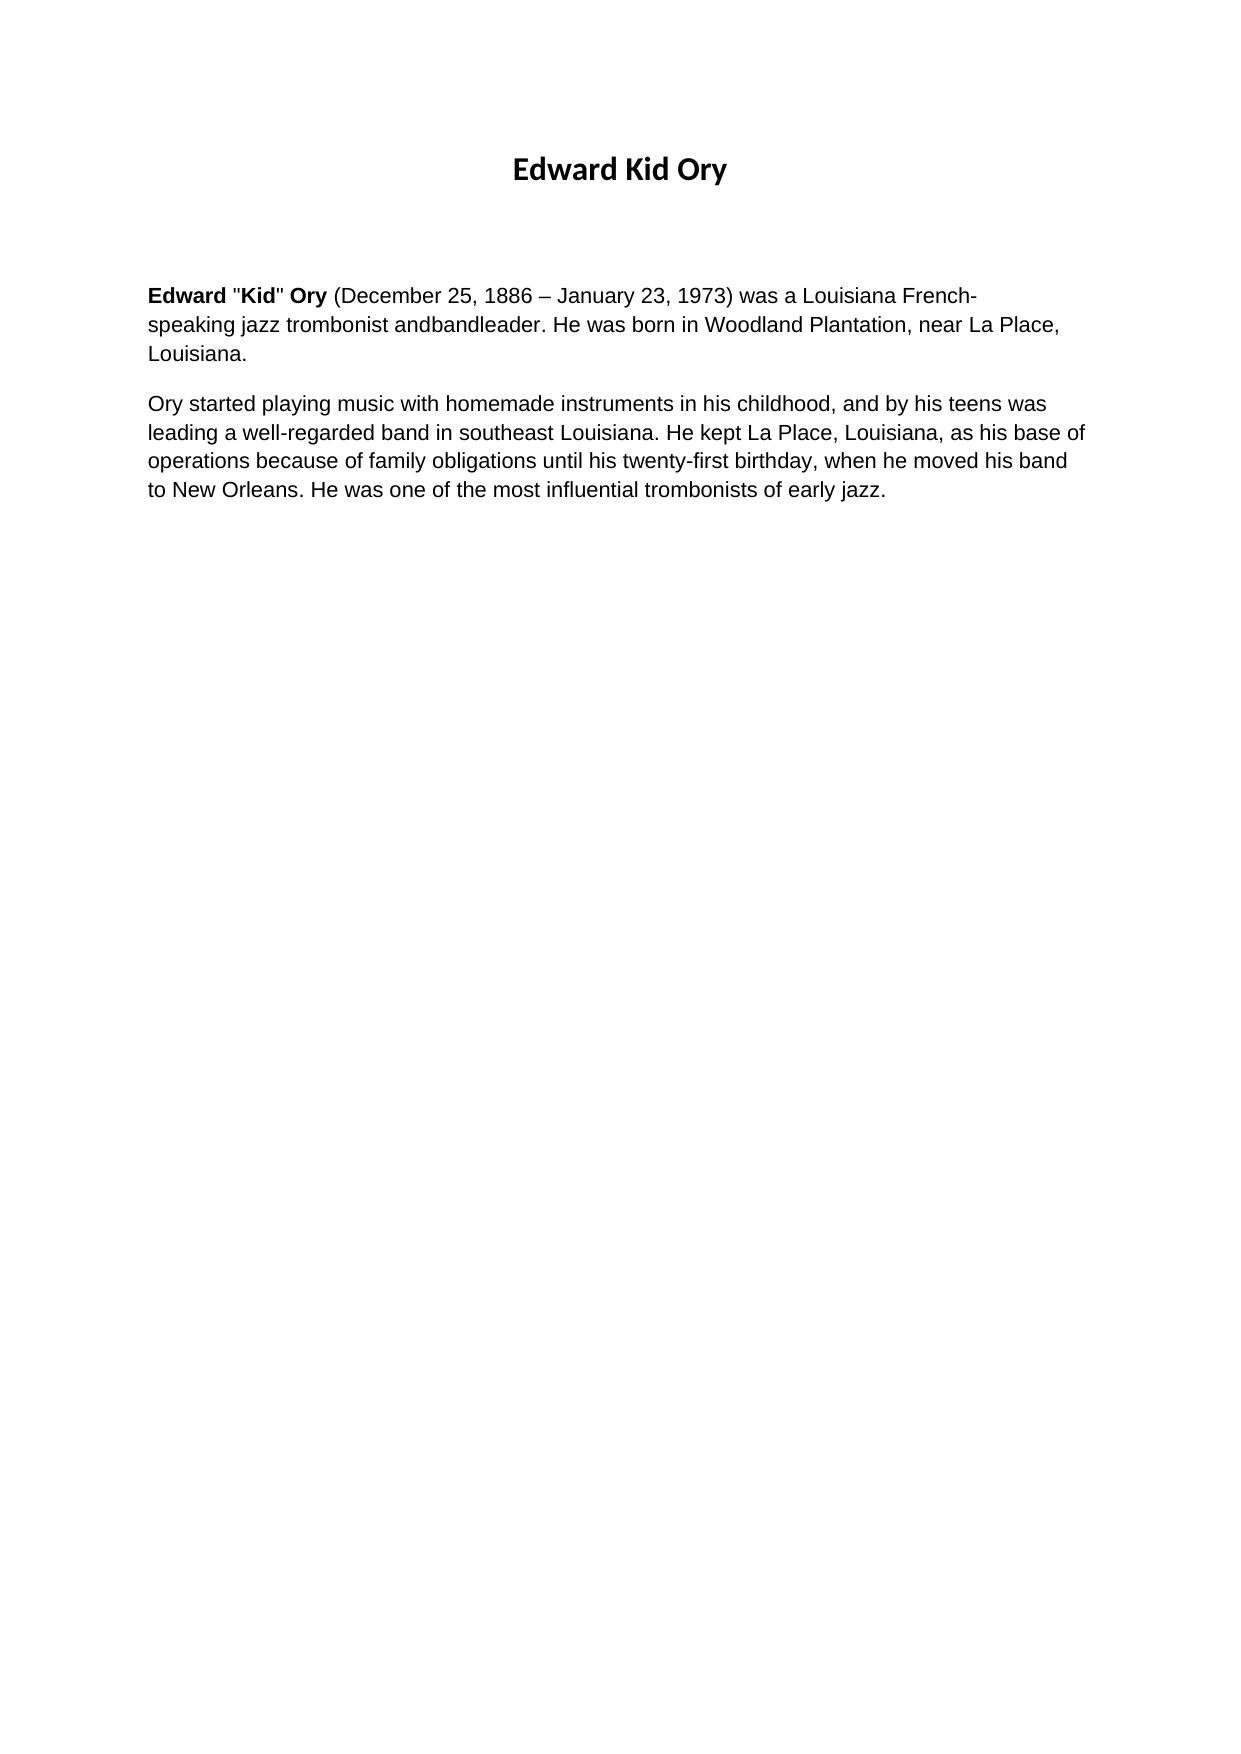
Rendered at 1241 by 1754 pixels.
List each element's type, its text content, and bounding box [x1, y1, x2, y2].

text Edward Kid Ory [148, 148, 1093, 188]
text Edward "Kid" Ory (December 25, 1886 – January 23, 1973) was a Louisiana French-speaking jazz trombonist andbandleader. He was born in Woodland Plantation, near La Place, Louisiana. [148, 283, 1093, 366]
text Ory started playing music with homemade instruments in his childhood, and by his teens was leading a well-regarded band in southeast Louisiana. He kept La Place, Louisiana, as his base of operations because of family obligations until his twenty-first birthday, when he moved his band to New Orleans. He was one of the most influential trombonists of early jazz. [148, 391, 1093, 503]
